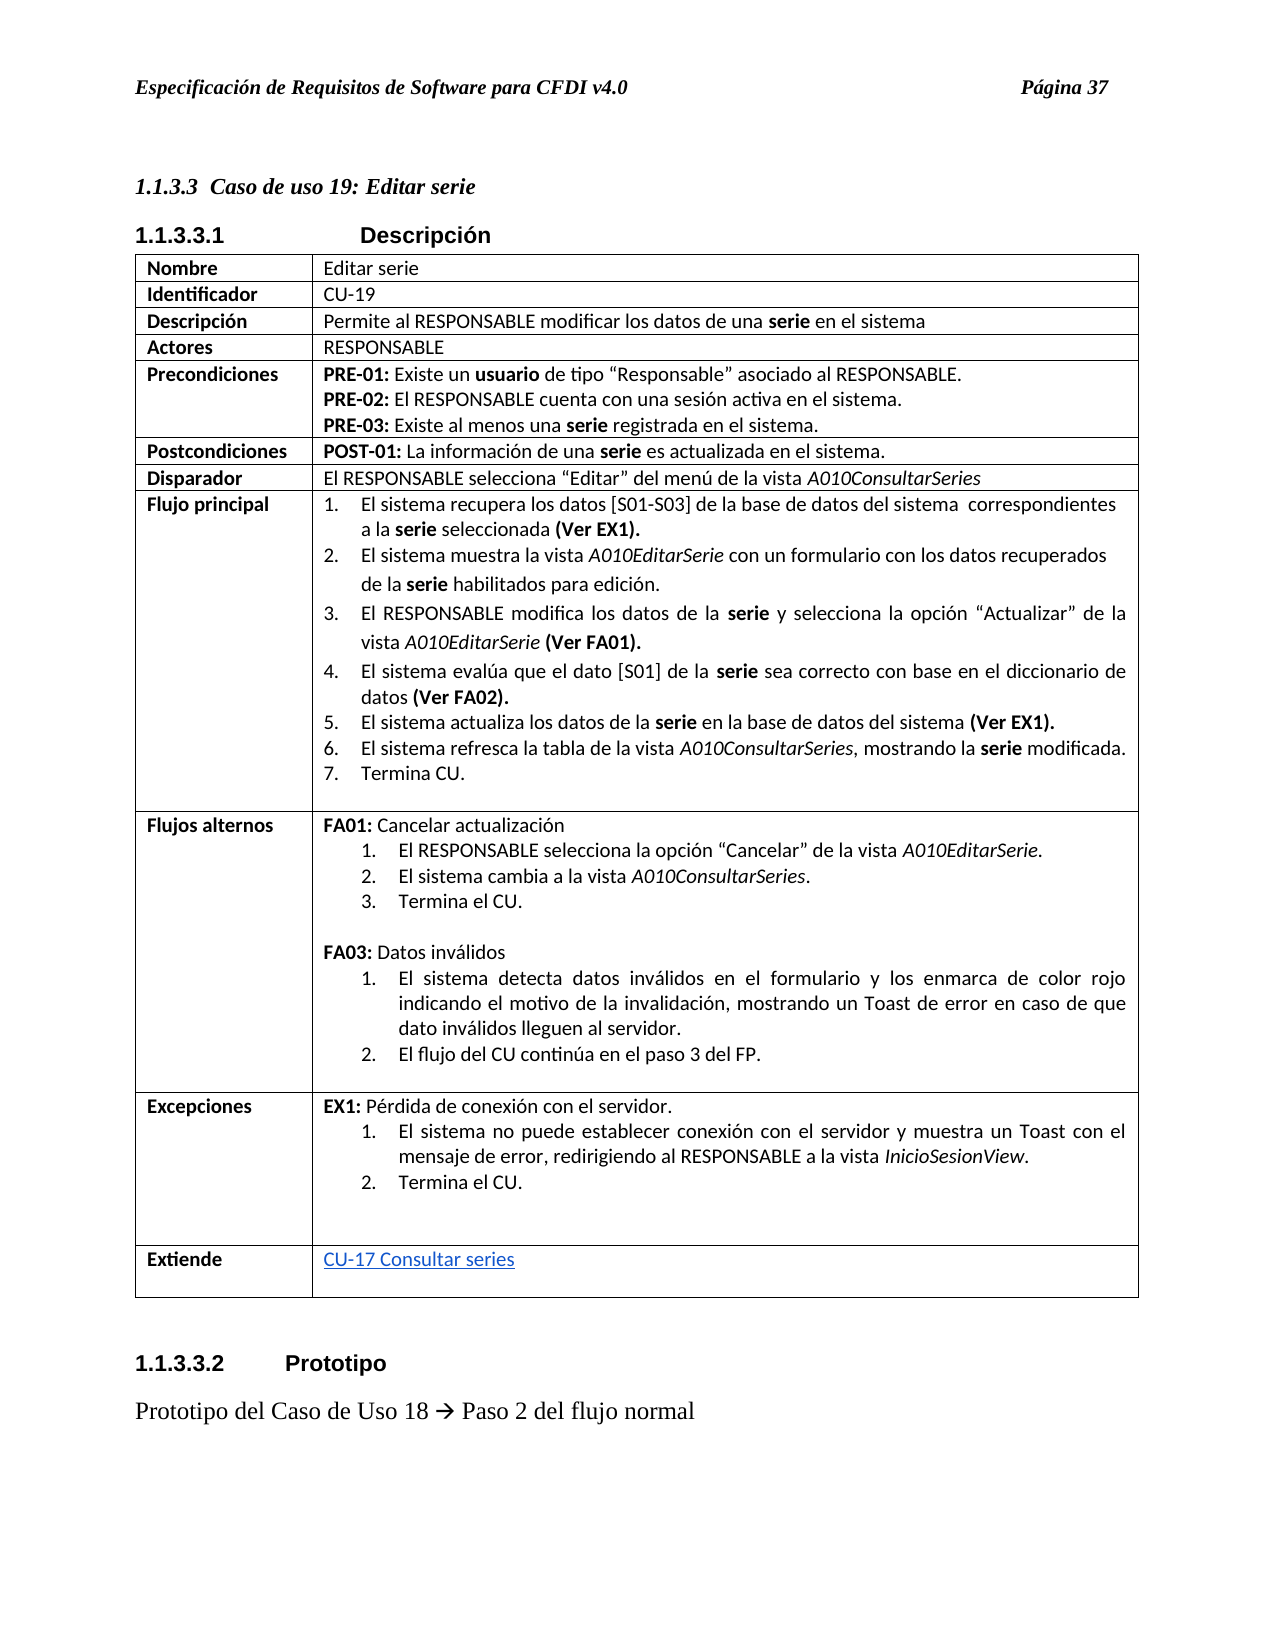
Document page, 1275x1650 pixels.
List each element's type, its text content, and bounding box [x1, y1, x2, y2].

table_cell Actores [136, 335, 312, 360]
table_cell El RESPONSABLE selecciona “Editar” del menú de la vista A010ConsultarSeries [313, 465, 1138, 490]
table_cell Descripción [136, 308, 312, 333]
table_cell Flujos alternos [136, 812, 312, 1092]
table_cell POST-01: La información de una serie es actualizada en el sistema. [313, 438, 1138, 464]
table_cell Extiende [136, 1246, 312, 1297]
table_header Editar serie [313, 255, 1138, 281]
table_cell CU-17 Consultar series [313, 1246, 1138, 1297]
table_cell Disparador [136, 465, 312, 490]
subtitle Descripción [135, 224, 1140, 248]
text Prototipo del Caso de Uso 18 🡪 Paso 2 del flujo normal [135, 1382, 1140, 1433]
subtitle Caso de uso 19: Editar serie [135, 175, 1140, 199]
table_cell Identificador [136, 282, 312, 307]
table_cell CU-19 [313, 282, 1138, 307]
table_cell Precondiciones [136, 361, 312, 437]
table_cell Permite al RESPONSABLE modificar los datos de una serie en el sistema [313, 308, 1138, 333]
table_cell Flujo principal [136, 491, 312, 811]
table_cell EX1: Pérdida de conexión con el servidor. El sistema no puede establecer conexión con el servidor y muestra un Toast con el mensaje de error, redirigiendo al RESPONSABLE a la vista InicioSesionView. Termina el CU. [313, 1093, 1138, 1245]
table_cell FA01: Cancelar actualización El RESPONSABLE selecciona la opción “Cancelar” de la vista A010EditarSerie. El sistema cambia a la vista A010ConsultarSeries. Termina el CU. FA03: Datos inválidos El sistema detecta datos inválidos en el formulario y los enmarca de color rojo indicando el motivo de la invalidación, mostrando un Toast de error en caso de que dato inválidos lleguen al servidor. El flujo del CU continúa en el paso 3 del FP. [313, 812, 1138, 1092]
subtitle Prototipo [135, 1352, 1140, 1376]
table_cell Postcondiciones [136, 438, 312, 464]
table_cell PRE-01: Existe un usuario de tipo “Responsable” asociado al RESPONSABLE. PRE-02: El RESPONSABLE cuenta con una sesión activa en el sistema. PRE-03: Existe al menos una serie registrada en el sistema. [313, 361, 1138, 437]
table_cell Excepciones [136, 1093, 312, 1245]
table_cell RESPONSABLE [313, 335, 1138, 360]
table_cell El sistema recupera los datos [S01-S03] de la base de datos del sistema correspondientes a la serie seleccionada (Ver EX1). El sistema muestra la vista A010EditarSerie con un formulario con los datos recuperados de la serie habilitados para edición. El RESPONSABLE modifica los datos de la serie y selecciona la opción “Actualizar” de la vista A010EditarSerie (Ver FA01). El sistema evalúa que el dato [S01] de la serie sea correcto con base en el diccionario de datos (Ver FA02). El sistema actualiza los datos de la serie en la base de datos del sistema (Ver EX1). El sistema refresca la tabla de la vista A010ConsultarSeries, mostrando la serie modificada. Termina CU. [313, 491, 1138, 811]
table_header Nombre [136, 255, 312, 281]
